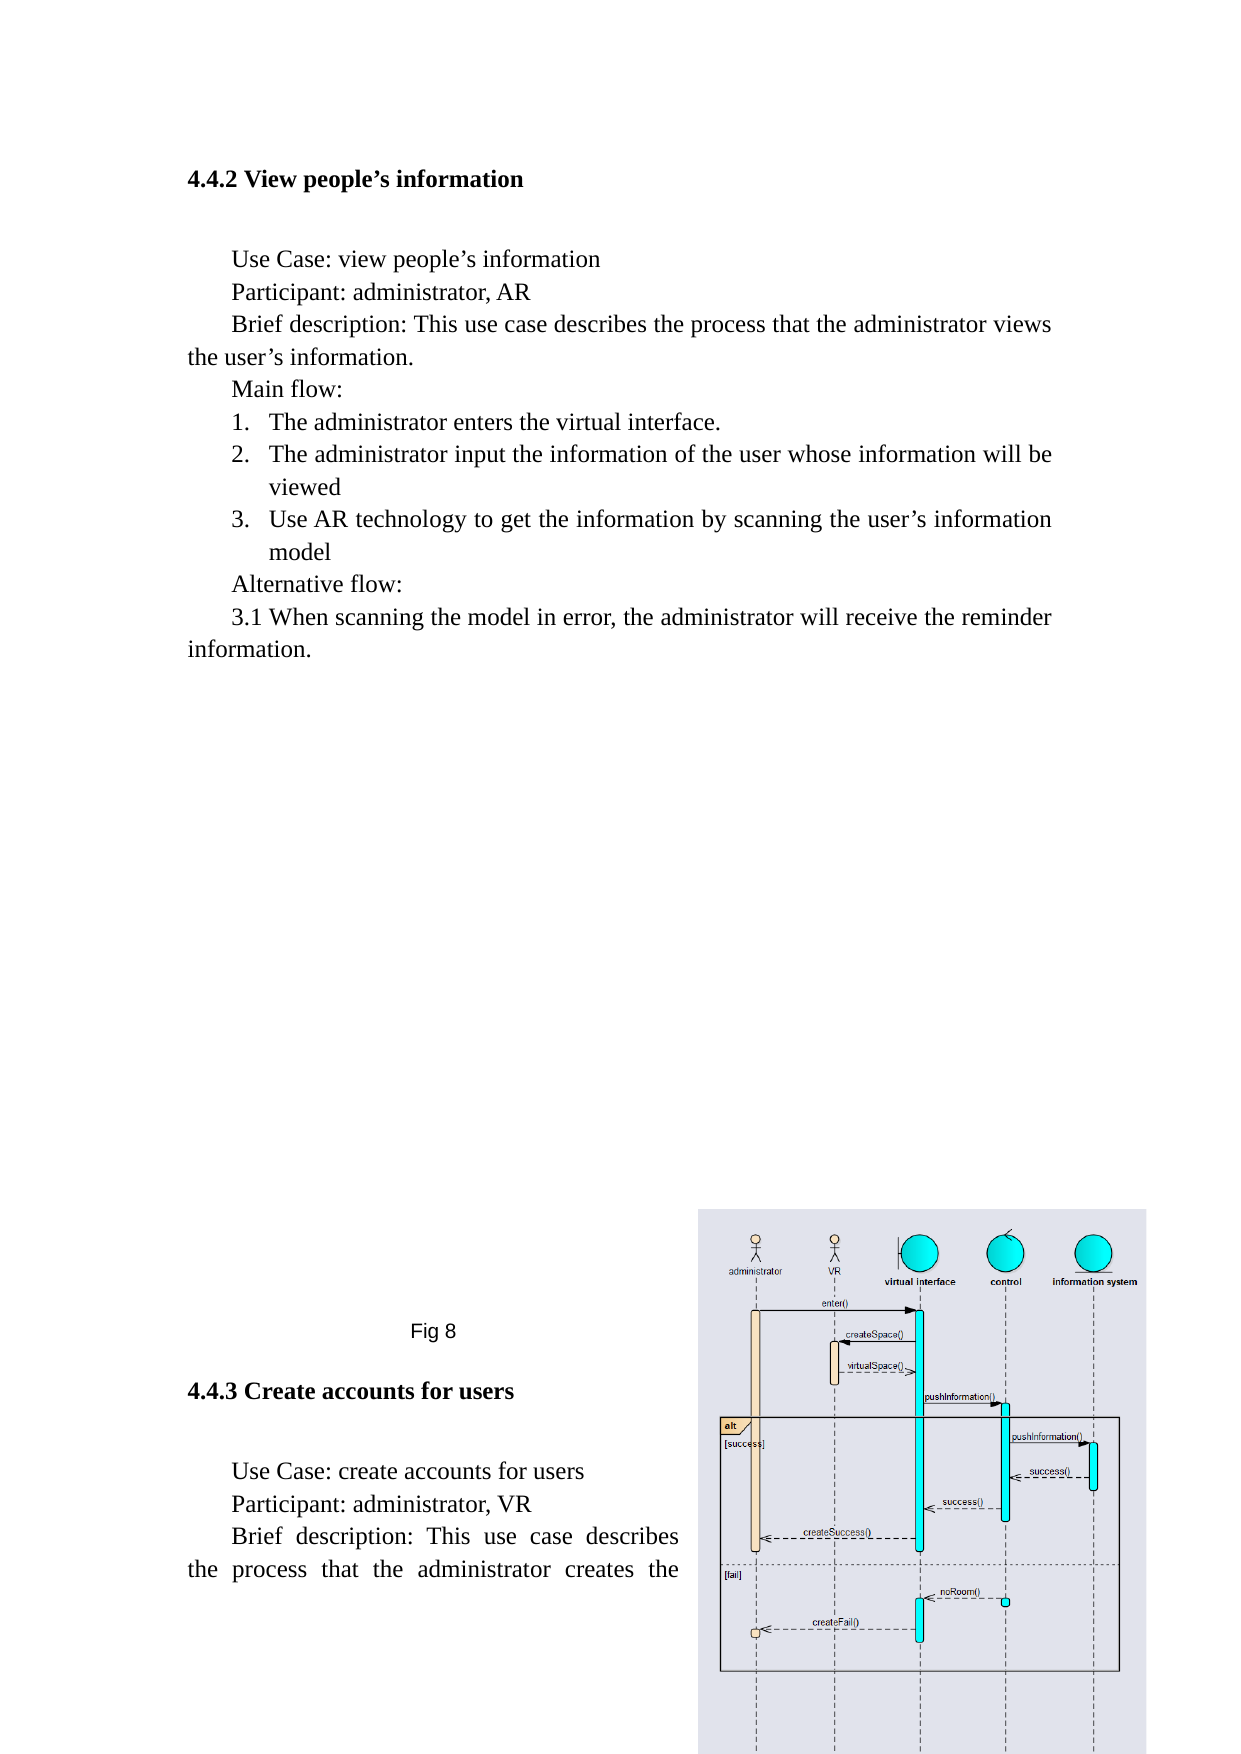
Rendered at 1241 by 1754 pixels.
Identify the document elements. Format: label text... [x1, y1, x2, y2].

text Use Case: create accounts for users [187, 1454, 698, 1487]
picture [698, 1209, 1147, 1754]
subtitle 4.4.2 View people’s information [187, 162, 1053, 194]
text Fig 8 [187, 1315, 698, 1347]
text Participant: administrator, VR [187, 1487, 698, 1519]
list The administrator enters the virtual interface. [231, 405, 1053, 437]
text Brief description: This use case describes the process that the administrator creates the account for the user who is applying for an account. [187, 1519, 698, 1584]
list When scanning the model in error, the administrator will receive the reminder information. [187, 600, 1053, 665]
list Use AR technology to get the information by scanning the user’s information model [231, 502, 1053, 567]
text Alternative flow: [231, 567, 1053, 600]
text Use Case: view people’s information [187, 242, 1053, 275]
subtitle 4.4.3 Create accounts for users [187, 1374, 698, 1407]
list The administrator input the information of the user whose information will be viewed [231, 437, 1053, 502]
text Brief description: This use case describes the process that the administrator views the user’s information. [187, 307, 1053, 372]
text Main flow: [187, 372, 1053, 405]
text Participant: administrator, AR [187, 275, 1053, 307]
